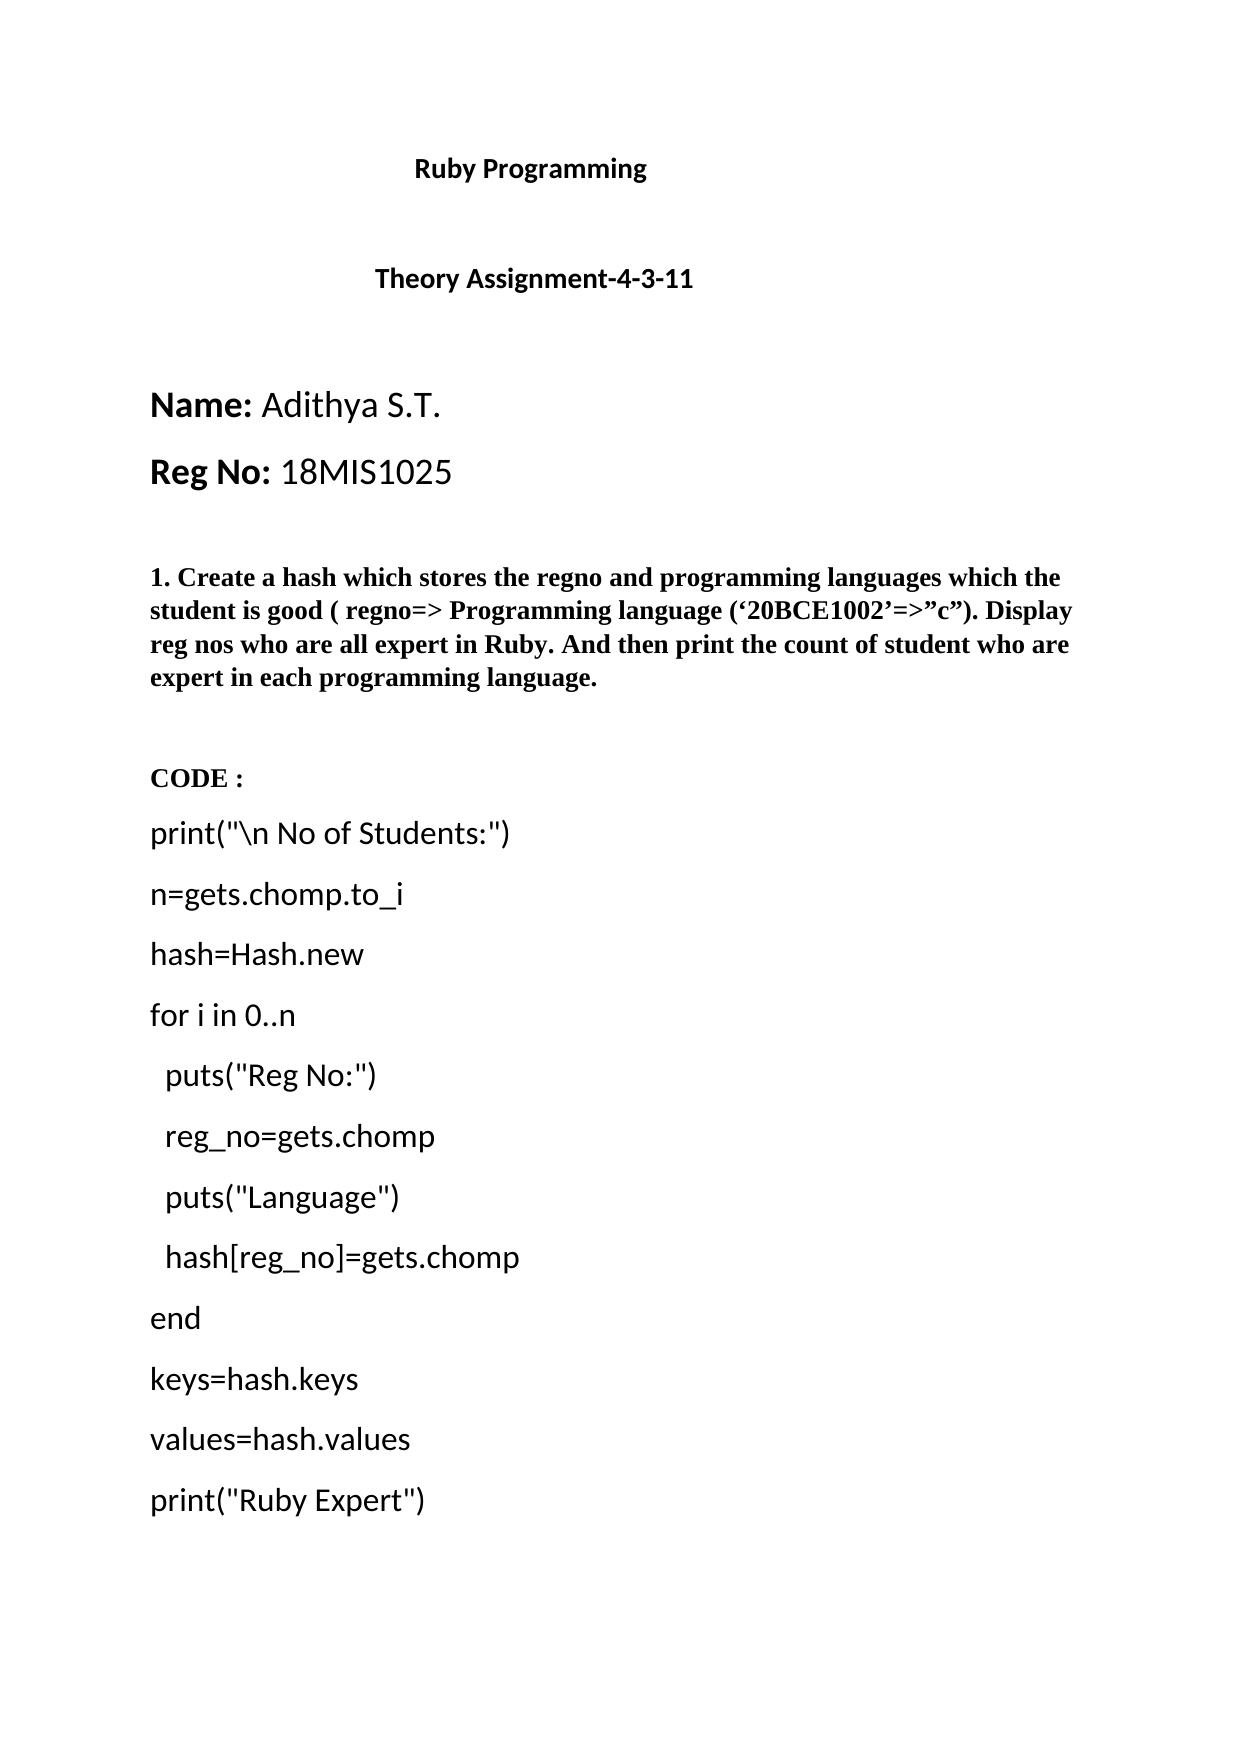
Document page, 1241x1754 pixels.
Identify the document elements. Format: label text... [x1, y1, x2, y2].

text Ruby Programming [150, 150, 1090, 186]
text 1. Create a hash which stores the regno and programming languages which the student is good ( regno=> Programming language (‘20BCE1002’=>”c”). Display reg nos who are all expert in Ruby. And then print the count of student who are expert in each programming language. [150, 561, 1090, 692]
text puts("Reg No:") [150, 1054, 1090, 1095]
text reg_no=gets.chomp [150, 1115, 1090, 1156]
text Theory Assignment-4-3-11 [300, 260, 1090, 296]
text hash[reg_no]=gets.chomp [150, 1236, 1090, 1277]
text print("\n No of Students:") [150, 812, 1090, 853]
text puts("Language") [150, 1176, 1090, 1216]
text end [150, 1297, 1090, 1338]
text Reg No: 18MIS1025 [150, 448, 1090, 493]
text n=gets.chomp.to_i [150, 872, 1090, 913]
text values=hash.values [150, 1418, 1090, 1459]
text for i in 0..n [150, 994, 1090, 1034]
text hash=Hash.new [150, 933, 1090, 974]
text print("Ruby Expert") [150, 1479, 1090, 1519]
text Name: Adithya S.T. [150, 381, 1090, 427]
text keys=hash.keys [150, 1357, 1090, 1398]
text CODE : [150, 762, 1090, 793]
